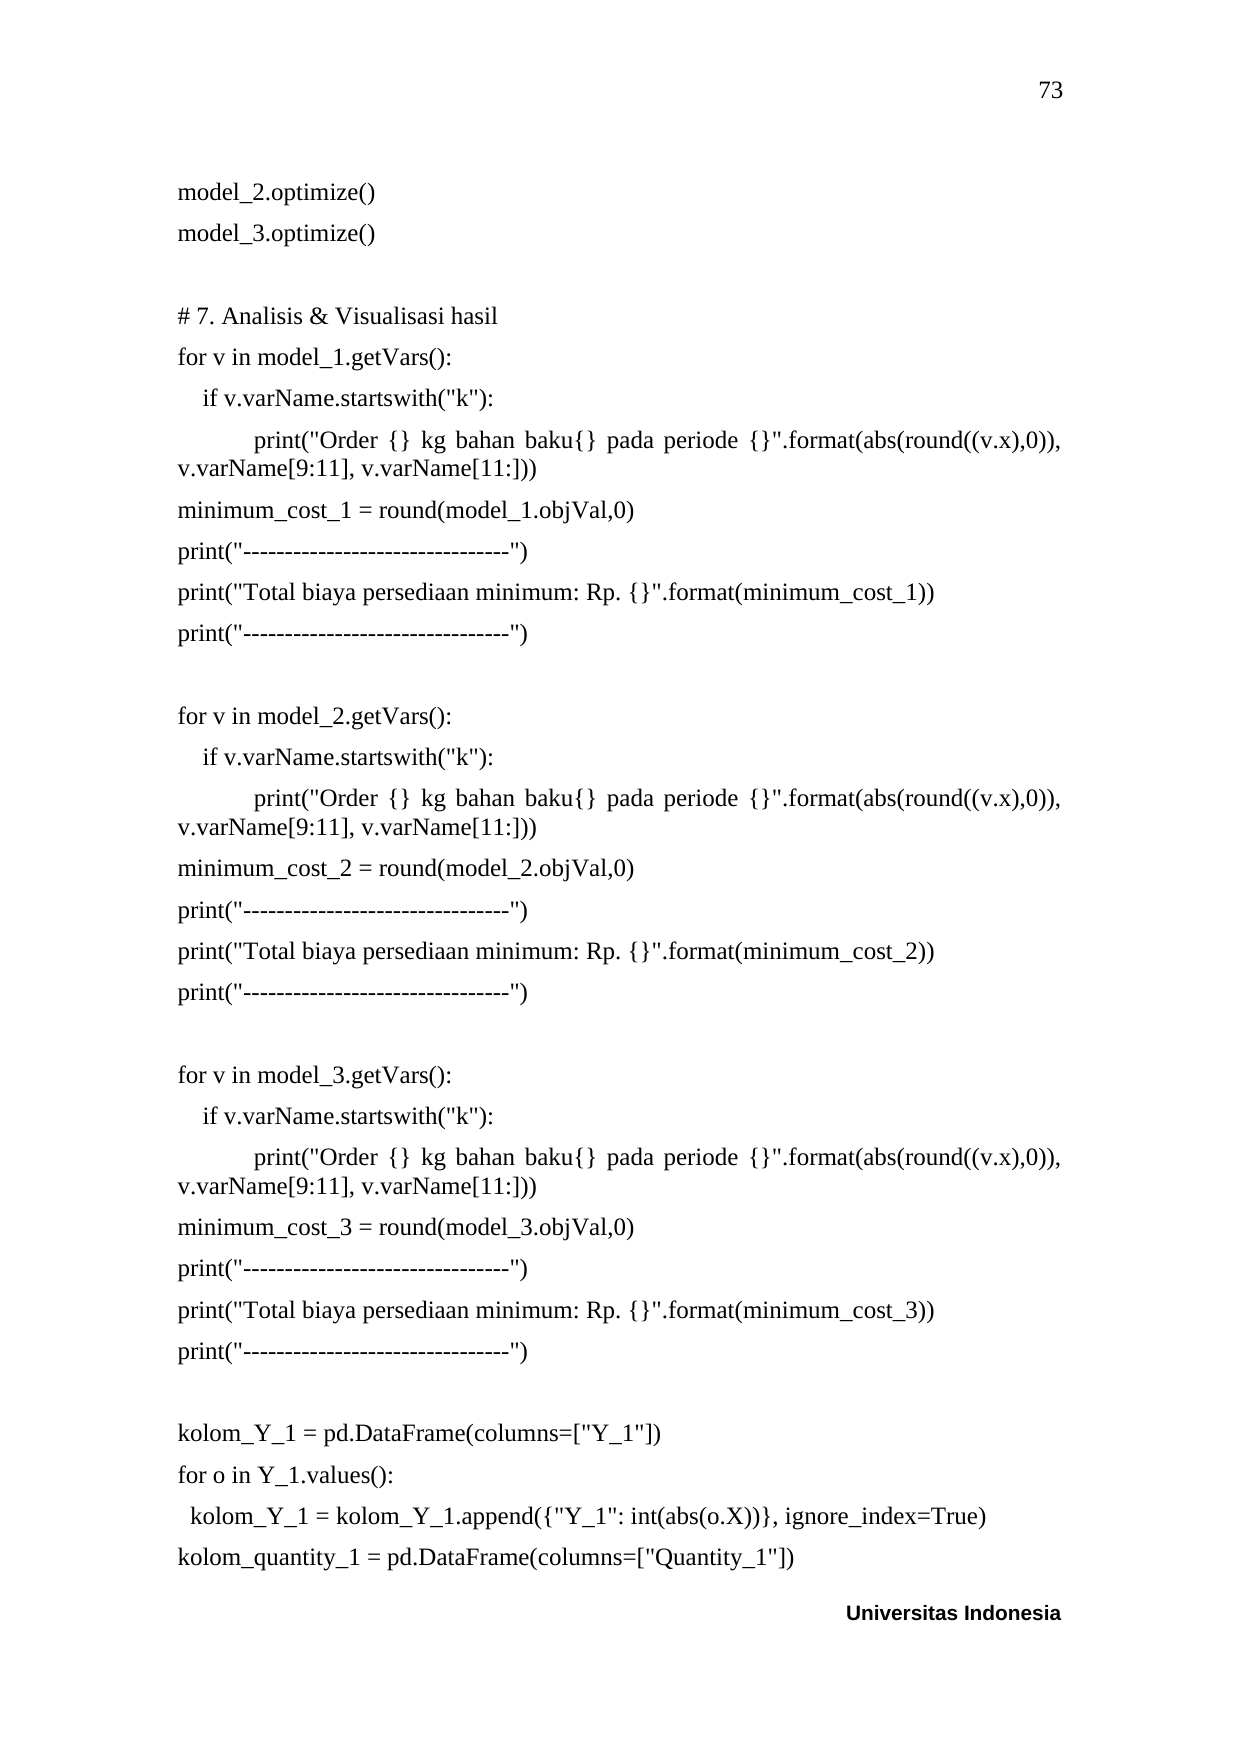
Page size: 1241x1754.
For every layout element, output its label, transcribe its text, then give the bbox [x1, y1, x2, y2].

text model_3.optimize() [177, 218, 1063, 247]
text print("Order {} kg bahan baku{} pada periode {}".format(abs(round((v.x),0)), v.varName[9:11], v.varName[11:])) [177, 425, 1063, 482]
text for v in model_2.getVars(): [177, 701, 1063, 730]
text print("--------------------------------") [177, 1253, 1063, 1282]
text if v.varName.startswith("k"): [177, 383, 1063, 412]
text print("--------------------------------") [177, 977, 1063, 1006]
text if v.varName.startswith("k"): [177, 1101, 1063, 1130]
text for v in model_1.getVars(): [177, 342, 1063, 371]
text print("Total biaya persediaan minimum: Rp. {}".format(minimum_cost_3)) [177, 1295, 1063, 1323]
text print("Order {} kg bahan baku{} pada periode {}".format(abs(round((v.x),0)), v.varName[9:11], v.varName[11:])) [177, 1142, 1063, 1200]
text print("--------------------------------") [177, 536, 1063, 565]
text print("Order {} kg bahan baku{} pada periode {}".format(abs(round((v.x),0)), v.varName[9:11], v.varName[11:])) [177, 783, 1063, 841]
text for o in Y_1.values(): [177, 1460, 1063, 1488]
text print("--------------------------------") [177, 618, 1063, 647]
text print("--------------------------------") [177, 895, 1063, 923]
text if v.varName.startswith("k"): [177, 742, 1063, 771]
text kolom_quantity_1 = pd.DataFrame(columns=["Quantity_1"]) [177, 1542, 1063, 1571]
text print("Total biaya persediaan minimum: Rp. {}".format(minimum_cost_1)) [177, 577, 1063, 606]
text minimum_cost_3 = round(model_3.objVal,0) [177, 1212, 1063, 1241]
text minimum_cost_1 = round(model_1.objVal,0) [177, 495, 1063, 523]
text print("--------------------------------") [177, 1336, 1063, 1365]
text model_2.optimize() [177, 177, 1063, 206]
text kolom_Y_1 = pd.DataFrame(columns=["Y_1"]) [177, 1418, 1063, 1447]
text minimum_cost_2 = round(model_2.objVal,0) [177, 853, 1063, 882]
text for v in model_3.getVars(): [177, 1060, 1063, 1088]
text print("Total biaya persediaan minimum: Rp. {}".format(minimum_cost_2)) [177, 936, 1063, 965]
text kolom_Y_1 = kolom_Y_1.append({"Y_1": int(abs(o.X))}, ignore_index=True) [177, 1501, 1063, 1530]
text # 7. Analisis & Visualisasi hasil [177, 301, 1063, 330]
